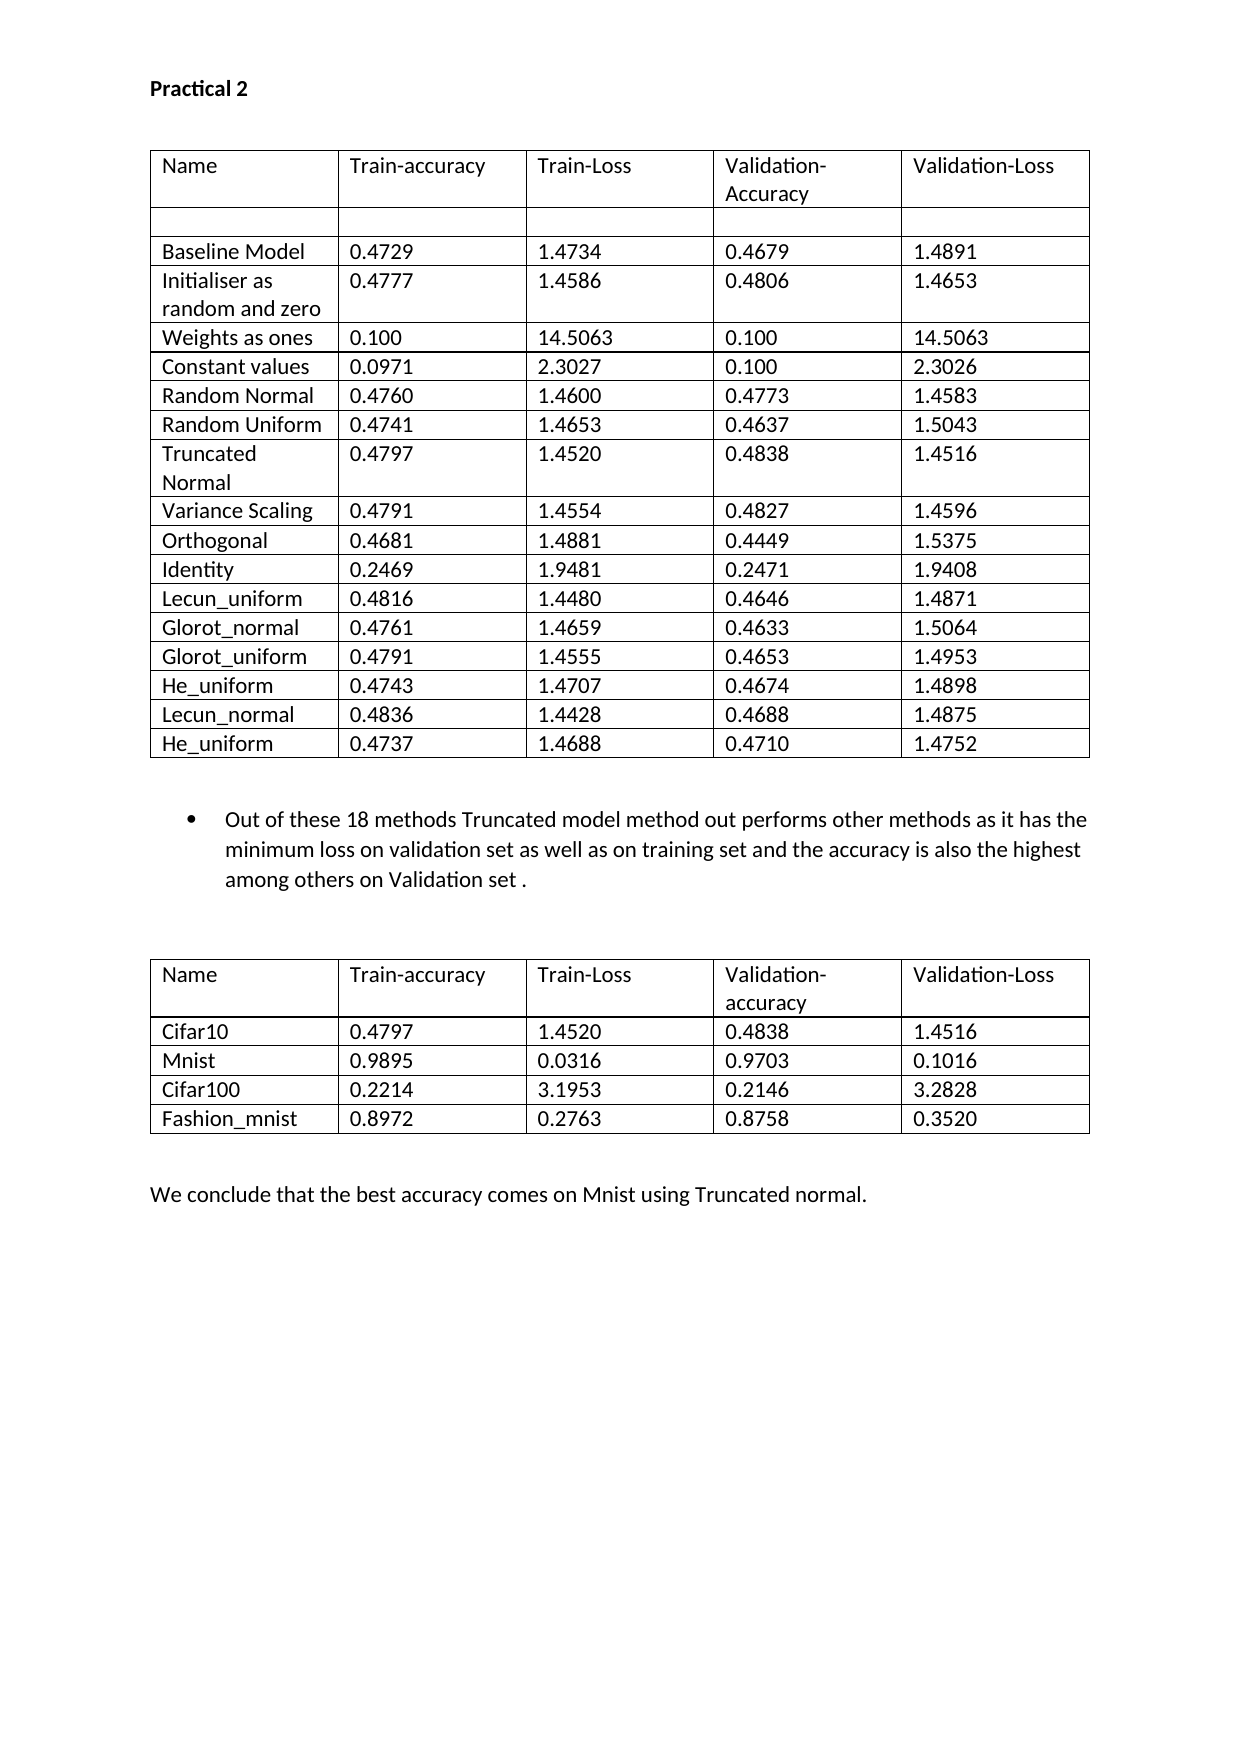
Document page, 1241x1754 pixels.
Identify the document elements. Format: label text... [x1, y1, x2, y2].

table_cell 1.4891 [902, 237, 1089, 265]
table_header Validation-Accuracy [714, 151, 901, 207]
table_cell 1.4554 [527, 497, 713, 525]
table_cell Identity [151, 555, 338, 583]
table_cell 3.2828 [902, 1076, 1089, 1103]
table_header Train-Loss [527, 960, 713, 1016]
table_cell 0.4797 [339, 1018, 526, 1045]
table_cell 0.4838 [714, 440, 901, 496]
table_cell 1.4653 [527, 411, 713, 438]
table_cell 1.4586 [527, 266, 713, 322]
table_cell 0.4681 [339, 526, 526, 554]
table_cell 0.4791 [339, 642, 526, 670]
table_cell Random Uniform [151, 411, 338, 438]
table_cell He_uniform [151, 729, 338, 757]
table_cell 1.4516 [902, 1018, 1089, 1045]
table_cell 0.4741 [339, 411, 526, 438]
table_cell 0.4760 [339, 381, 526, 409]
table_cell He_uniform [151, 671, 338, 699]
table_cell 0.8758 [714, 1105, 901, 1133]
table_cell 1.4881 [527, 526, 713, 554]
table_header Train-Loss [527, 151, 713, 207]
table_cell 0.0316 [527, 1046, 713, 1074]
table_cell 0.3520 [902, 1105, 1089, 1133]
table_cell 0.4729 [339, 237, 526, 265]
table_header Train-accuracy [339, 960, 526, 1016]
table_cell 2.3027 [527, 353, 713, 380]
table_cell 0.4761 [339, 613, 526, 641]
table_cell 0.4743 [339, 671, 526, 699]
table_cell 1.4428 [527, 700, 713, 728]
table_cell Variance Scaling [151, 497, 338, 525]
text We conclude that the best accuracy comes on Mnist using Truncated normal. [150, 1181, 1090, 1208]
table_cell 0.4827 [714, 497, 901, 525]
table_cell 1.4953 [902, 642, 1089, 670]
table_cell Truncated Normal [151, 440, 338, 496]
table_cell 1.4871 [902, 584, 1089, 612]
table_cell 0.4806 [714, 266, 901, 322]
table_cell [902, 208, 1089, 236]
table_cell 1.5064 [902, 613, 1089, 641]
table_cell Fashion_mnist [151, 1105, 338, 1133]
table_cell 0.0971 [339, 353, 526, 380]
table_cell [339, 208, 526, 236]
table_cell 1.4480 [527, 584, 713, 612]
table_cell 0.4838 [714, 1018, 901, 1045]
table_cell 0.2214 [339, 1076, 526, 1103]
table_cell Glorot_normal [151, 613, 338, 641]
table_cell 0.4679 [714, 237, 901, 265]
table_cell Lecun_normal [151, 700, 338, 728]
table_cell 0.4777 [339, 266, 526, 322]
table_cell 1.4600 [527, 381, 713, 409]
table_cell 1.4898 [902, 671, 1089, 699]
table_cell 1.5375 [902, 526, 1089, 554]
table_cell 1.9481 [527, 555, 713, 583]
table_cell 14.5063 [902, 323, 1089, 351]
table_cell 0.2469 [339, 555, 526, 583]
table_cell 0.4816 [339, 584, 526, 612]
table_cell Initialiser as random and zero [151, 266, 338, 322]
table_cell 0.4637 [714, 411, 901, 438]
table_header Train-accuracy [339, 151, 526, 207]
table_cell 1.4734 [527, 237, 713, 265]
table_cell Constant values [151, 353, 338, 380]
table_cell 1.4516 [902, 440, 1089, 496]
table_cell Lecun_uniform [151, 584, 338, 612]
table_cell 3.1953 [527, 1076, 713, 1103]
table_cell 1.4555 [527, 642, 713, 670]
table_cell Mnist [151, 1046, 338, 1074]
table_cell 0.8972 [339, 1105, 526, 1133]
table_header Validation-Loss [902, 960, 1089, 1016]
table_cell 14.5063 [527, 323, 713, 351]
table_header Validation-accuracy [714, 960, 901, 1016]
table_cell 1.4659 [527, 613, 713, 641]
table_cell 0.2471 [714, 555, 901, 583]
table_cell Weights as ones [151, 323, 338, 351]
table_cell 1.4520 [527, 1018, 713, 1045]
table_cell 1.5043 [902, 411, 1089, 438]
table_cell 2.3026 [902, 353, 1089, 380]
table_cell 0.1016 [902, 1046, 1089, 1074]
table_cell Cifar100 [151, 1076, 338, 1103]
table_cell 0.4688 [714, 700, 901, 728]
table_cell 1.4596 [902, 497, 1089, 525]
table_cell Random Normal [151, 381, 338, 409]
table_cell 0.4797 [339, 440, 526, 496]
table_cell 1.4520 [527, 440, 713, 496]
table_cell 0.4633 [714, 613, 901, 641]
table_cell 1.4688 [527, 729, 713, 757]
table_cell 0.4646 [714, 584, 901, 612]
table_cell [151, 208, 338, 236]
table_cell 0.9895 [339, 1046, 526, 1074]
table_cell 0.2146 [714, 1076, 901, 1103]
table_cell Cifar10 [151, 1018, 338, 1045]
table_cell 0.4674 [714, 671, 901, 699]
table_cell 0.100 [714, 323, 901, 351]
table_cell Glorot_uniform [151, 642, 338, 670]
table_cell 1.4707 [527, 671, 713, 699]
table_cell 0.4737 [339, 729, 526, 757]
table_header Name [151, 151, 338, 207]
table_cell 0.4653 [714, 642, 901, 670]
table_cell 1.4875 [902, 700, 1089, 728]
table_cell Orthogonal [151, 526, 338, 554]
list Out of these 18 methods Truncated model method out performs other methods as it has the minimum loss on validation set as well as on training set and the accuracy is also the highest among others on Validation set . [187, 805, 1090, 893]
table_cell 0.2763 [527, 1105, 713, 1133]
table_cell [527, 208, 713, 236]
table_cell 1.4653 [902, 266, 1089, 322]
table_cell 0.9703 [714, 1046, 901, 1074]
table_cell 0.100 [714, 353, 901, 380]
table_cell 0.4449 [714, 526, 901, 554]
table_cell 1.4583 [902, 381, 1089, 409]
table_cell 1.9408 [902, 555, 1089, 583]
table_cell 1.4752 [902, 729, 1089, 757]
table_cell [714, 208, 901, 236]
table_cell 0.4836 [339, 700, 526, 728]
table_cell Baseline Model [151, 237, 338, 265]
table_cell 0.4773 [714, 381, 901, 409]
table_header Name [151, 960, 338, 1016]
table_cell 0.100 [339, 323, 526, 351]
table_cell 0.4791 [339, 497, 526, 525]
table_cell 0.4710 [714, 729, 901, 757]
table_header Validation-Loss [902, 151, 1089, 207]
